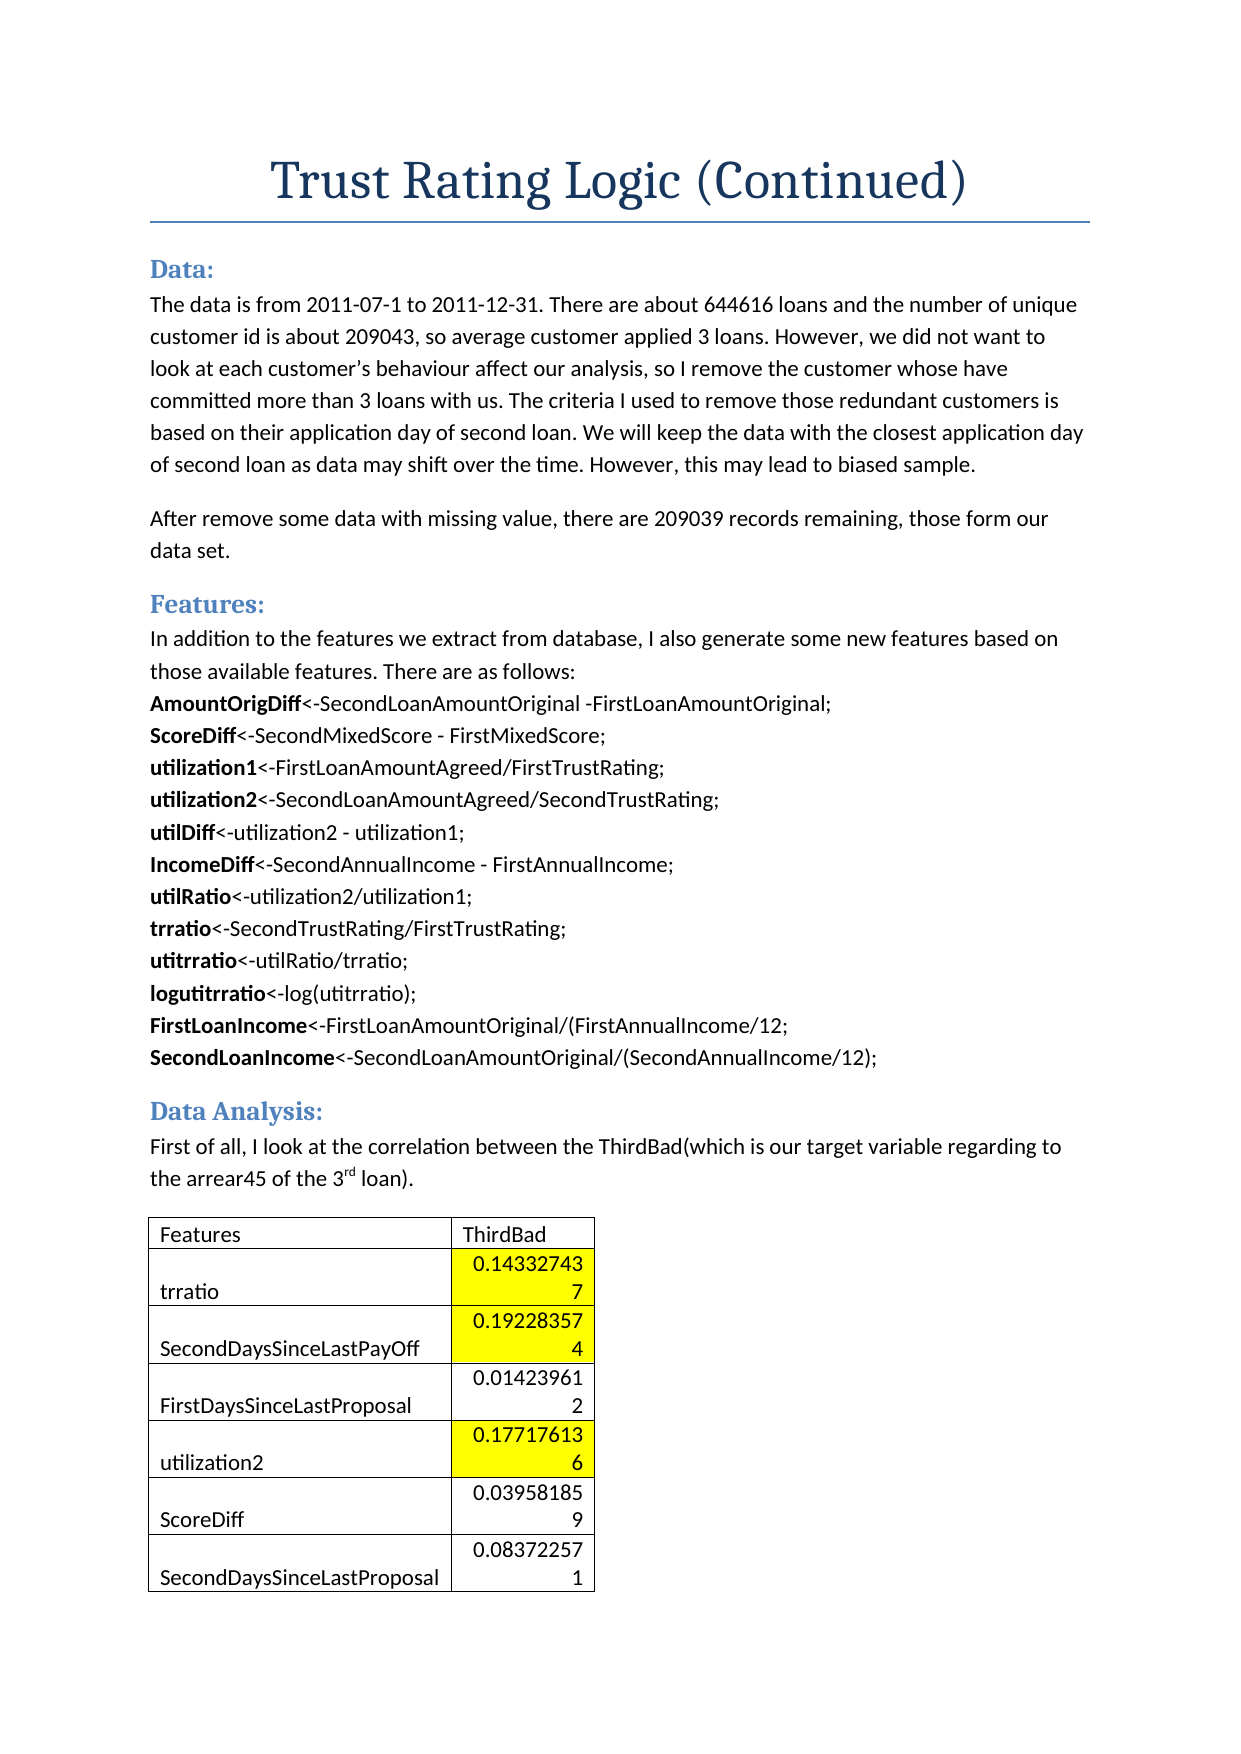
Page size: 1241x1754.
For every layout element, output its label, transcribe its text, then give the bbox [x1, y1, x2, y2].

text utitrratio<-utilRatio/trratio; [150, 946, 1090, 974]
text FirstLoanIncome<-FirstLoanAmountOriginal/(FirstAnnualIncome/12; [150, 1011, 1090, 1039]
text IncomeDiff<-SecondAnnualIncome - FirstAnnualIncome; [150, 850, 1090, 878]
text utilRatio<-utilization2/utilization1; [150, 882, 1090, 910]
text SecondLoanIncome<-SecondLoanAmountOriginal/(SecondAnnualIncome/12); [150, 1043, 1090, 1071]
title Trust Rating Logic (Continued) [150, 150, 1090, 221]
table_cell trratio [149, 1249, 451, 1305]
subtitle Data Analysis: [150, 1096, 1090, 1127]
table_cell 0.083722571 [452, 1535, 594, 1591]
table_cell 0.177176136 [452, 1421, 594, 1477]
subtitle Features: [150, 589, 1090, 620]
text utilization2<-SecondLoanAmountAgreed/SecondTrustRating; [150, 786, 1090, 813]
text ScoreDiff<-SecondMixedScore - FirstMixedScore; [150, 721, 1090, 749]
text In addition to the features we extract from database, I also generate some new features based on those available features. There are as follows: [150, 624, 1090, 685]
text The data is from 2011-07-1 to 2011-12-31. There are about 644616 loans and the number of unique customer id is about 209043, so average customer applied 3 loans. However, we did not want to look at each customer’s behaviour affect our analysis, so I remove the customer whose have committed more than 3 loans with us. The criteria I used to remove those redundant customers is based on their application day of second loan. We will keep the data with the closest application day of second loan as data may shift over the time. However, this may lead to biased sample. [150, 290, 1090, 479]
text utilDiff<-utilization2 - utilization1; [150, 818, 1090, 846]
table_cell SecondDaysSinceLastPayOff [149, 1306, 451, 1362]
table_cell SecondDaysSinceLastProposal [149, 1535, 451, 1591]
text AmountOrigDiff<-SecondLoanAmountOriginal -FirstLoanAmountOriginal; [150, 689, 1090, 717]
table_header ThirdBad [452, 1218, 594, 1248]
table_cell ScoreDiff [149, 1478, 451, 1534]
subtitle Data: [150, 254, 1090, 285]
table_cell FirstDaysSinceLastProposal [149, 1364, 451, 1419]
text First of all, I look at the correlation between the ThirdBad(which is our target variable regarding to the arrear45 of the 3rd loan). [150, 1132, 1090, 1192]
text logutitrratio<-log(utitrratio); [150, 979, 1090, 1007]
table_cell 0.192283574 [452, 1306, 594, 1362]
table_header Features [149, 1218, 451, 1248]
table_cell 0.014239612 [452, 1364, 594, 1419]
table_cell 0.039581859 [452, 1478, 594, 1534]
table_cell 0.143327437 [452, 1249, 594, 1305]
text trratio<-SecondTrustRating/FirstTrustRating; [150, 914, 1090, 942]
text utilization1<-FirstLoanAmountAgreed/FirstTrustRating; [150, 753, 1090, 781]
table_cell utilization2 [149, 1421, 451, 1477]
text After remove some data with missing value, there are 209039 records remaining, those form our data set. [150, 504, 1090, 564]
